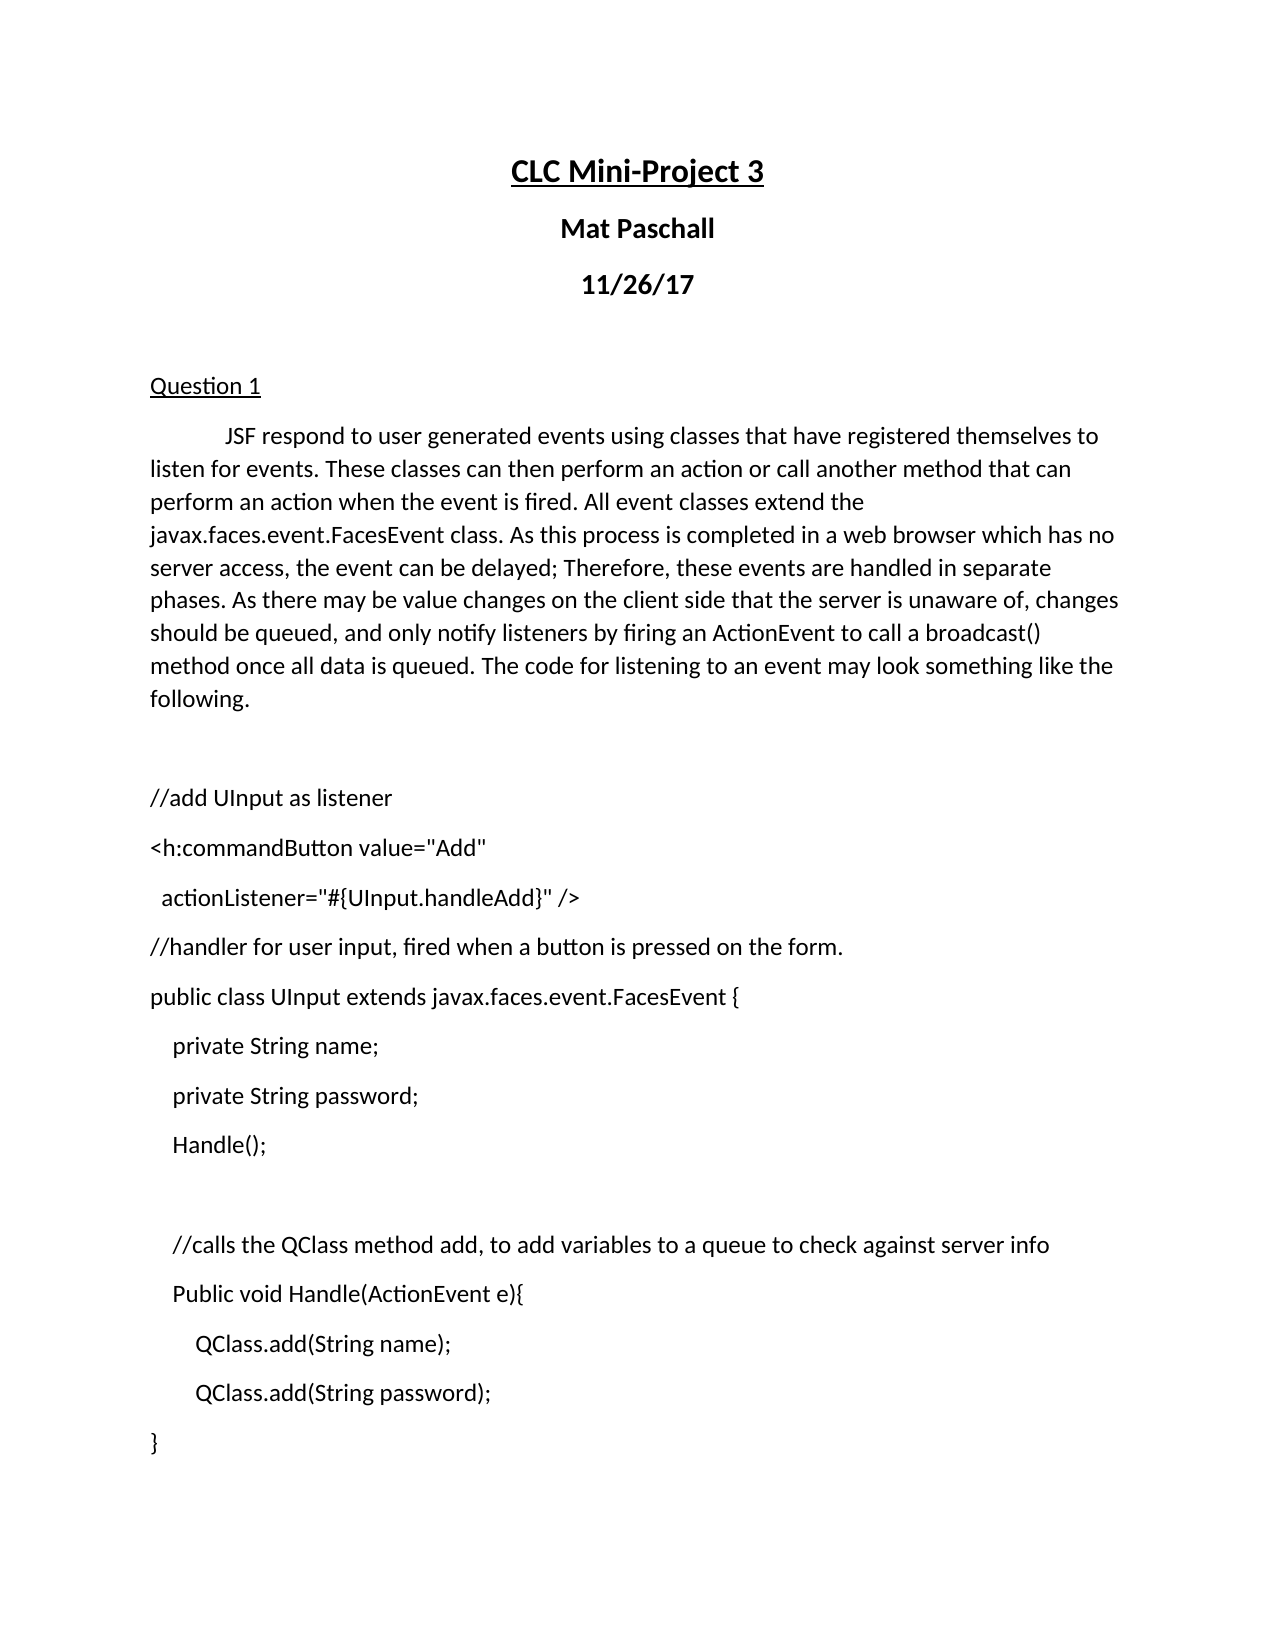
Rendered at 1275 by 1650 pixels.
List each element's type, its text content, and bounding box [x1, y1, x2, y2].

text actionListener="#{UInput.handleAdd}" /> [150, 882, 1125, 912]
text Mat Paschall [150, 211, 1125, 246]
text //handler for user input, fired when a button is pressed on the form. [150, 931, 1125, 962]
text Question 1 [150, 370, 1125, 401]
text CLC Mini-Project 3 [150, 150, 1125, 191]
text <h:commandButton value="Add" [150, 832, 1125, 863]
text Public void Handle(ActionEvent e){ [150, 1278, 1125, 1309]
text public class UInput extends javax.faces.event.FacesEvent { [150, 981, 1125, 1011]
text JSF respond to user generated events using classes that have registered themselves to listen for events. These classes can then perform an action or call another method that can perform an action when the event is fired. All event classes extend the javax.faces.event.FacesEvent class. As this process is completed in a web browser which has no server access, the event can be delayed; Therefore, these events are handled in separate phases. As there may be value changes on the client side that the server is unaware of, changes should be queued, and only notify listeners by firing an ActionEvent to call a broadcast() method once all data is queued. The code for listening to an event may look something like the following. [150, 420, 1125, 714]
text private String password; [150, 1080, 1125, 1111]
text private String name; [150, 1030, 1125, 1061]
text } [150, 1427, 1125, 1458]
text QClass.add(String name); [150, 1328, 1125, 1358]
text QClass.add(String password); [150, 1377, 1125, 1408]
text 11/26/17 [150, 266, 1125, 301]
text //add UInput as listener [150, 782, 1125, 813]
text Handle(); [150, 1129, 1125, 1160]
text //calls the QClass method add, to add variables to a queue to check against server info [150, 1229, 1125, 1259]
